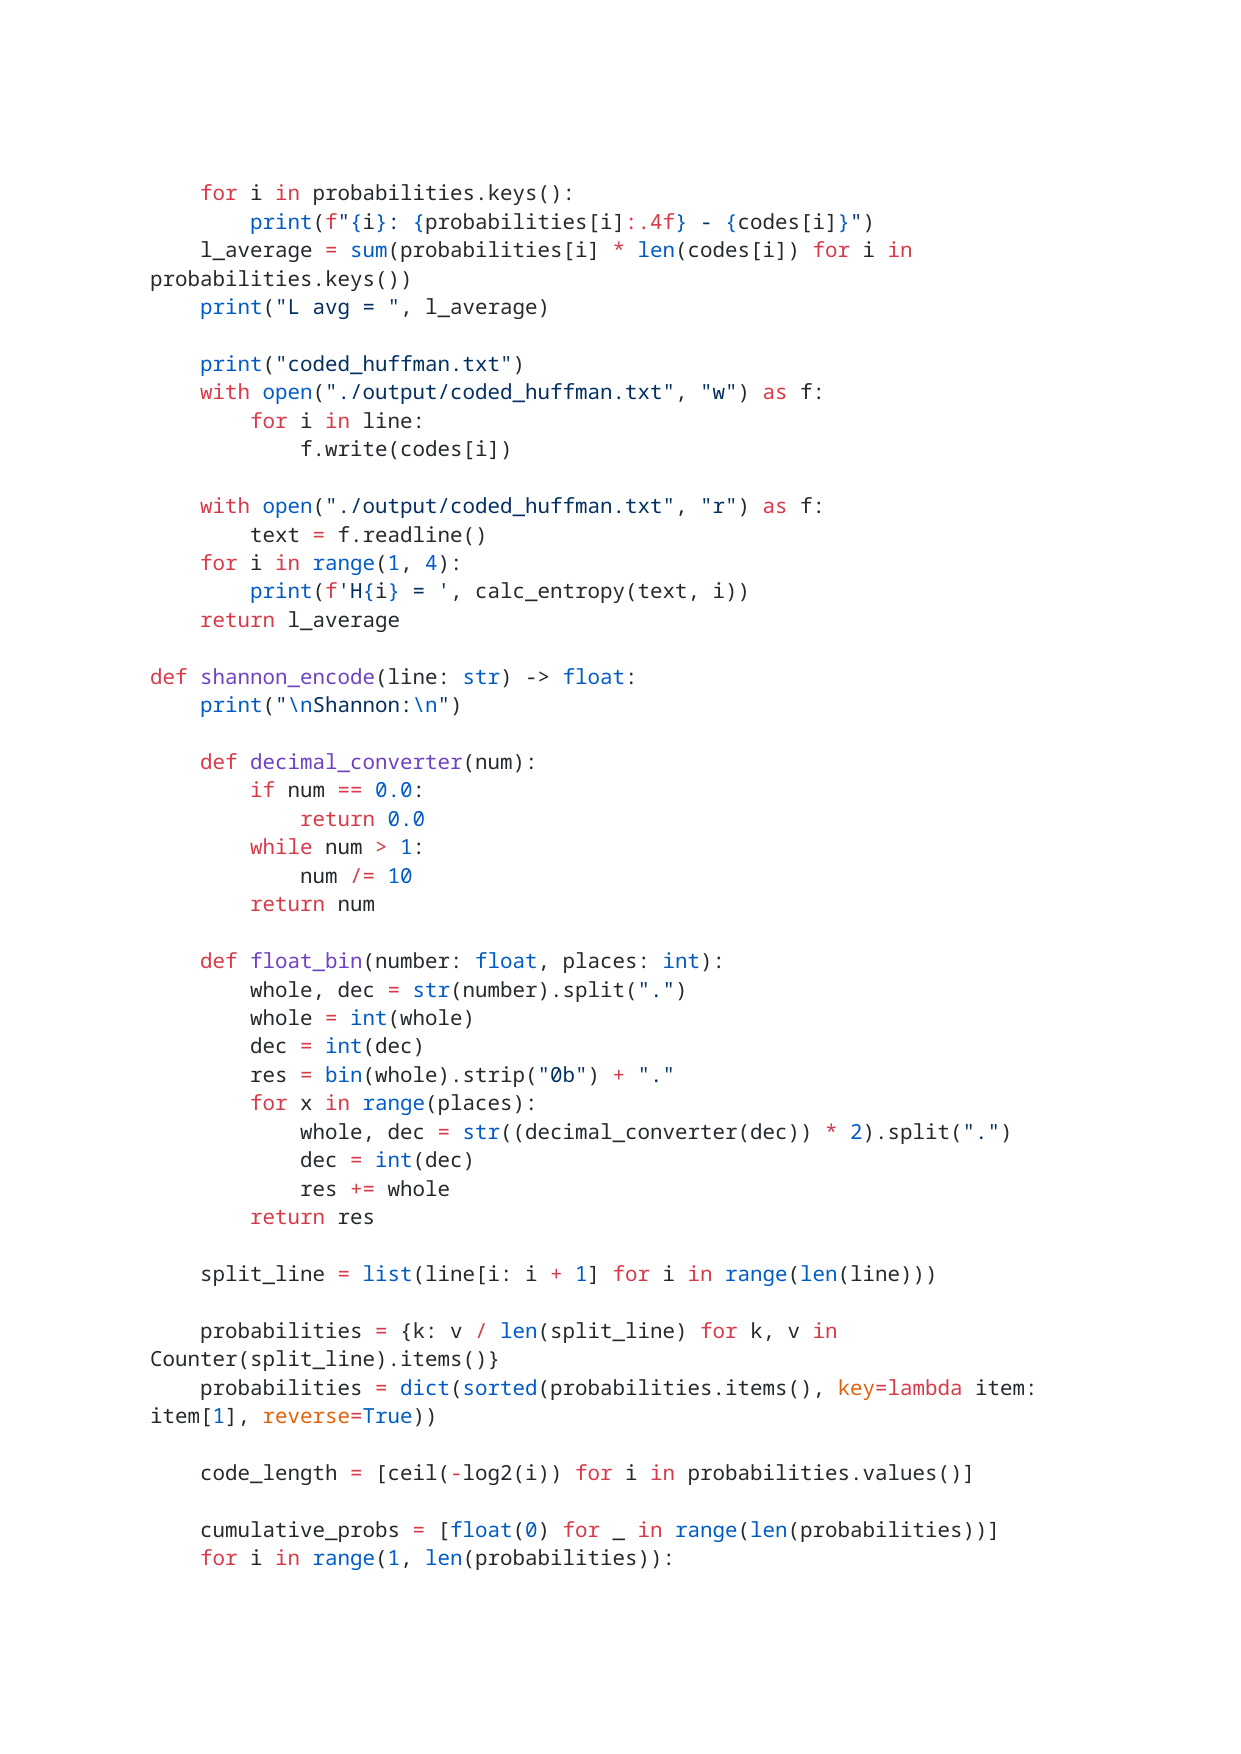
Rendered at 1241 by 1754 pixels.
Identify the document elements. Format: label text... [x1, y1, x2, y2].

text for i in probabilities.keys(): [150, 178, 1090, 207]
text for i in range(1, len(probabilities)): [150, 1543, 1090, 1572]
text f.write(codes[i]) [150, 434, 1090, 463]
text whole, dec = str((decimal_converter(dec)) * 2).split(".") [150, 1117, 1090, 1145]
text res += whole [150, 1174, 1090, 1202]
text while num > 1: [150, 832, 1090, 861]
text whole, dec = str(number).split(".") [150, 975, 1090, 1003]
text with open("./output/coded_huffman.txt", "r") as f: [150, 491, 1090, 520]
text def shannon_encode(line: str) -> float: [150, 662, 1090, 690]
text num /= 10 [150, 861, 1090, 889]
text return l_average [150, 605, 1090, 633]
text return 0.0 [150, 804, 1090, 832]
text text = f.readline() [150, 520, 1090, 548]
text def decimal_converter(num): [150, 747, 1090, 776]
text probabilities = {k: v / len(split_line) for k, v in Counter(split_line).items()} [150, 1316, 1090, 1373]
text print("coded_huffman.txt") [150, 349, 1090, 377]
text return num [150, 889, 1090, 918]
text print(f'H{i} = ', calc_entropy(text, i)) [150, 577, 1090, 605]
text split_line = list(line[i: i + 1] for i in range(len(line))) [150, 1259, 1090, 1287]
text for x in range(places): [150, 1088, 1090, 1117]
text res = bin(whole).strip("0b") + "." [150, 1060, 1090, 1088]
text for i in line: [150, 406, 1090, 434]
text whole = int(whole) [150, 1003, 1090, 1032]
text probabilities = dict(sorted(probabilities.items(), key=lambda item: item[1], reverse=True)) [150, 1373, 1090, 1430]
text return res [150, 1202, 1090, 1231]
text if num == 0.0: [150, 776, 1090, 804]
text for i in range(1, 4): [150, 548, 1090, 577]
text code_length = [ceil(-log2(i)) for i in probabilities.values()] [150, 1458, 1090, 1487]
text print("\nShannon:\n") [150, 690, 1090, 719]
text with open("./output/coded_huffman.txt", "w") as f: [150, 377, 1090, 406]
text def float_bin(number: float, places: int): [150, 946, 1090, 975]
text print("L avg = ", l_average) [150, 292, 1090, 321]
text print(f"{i}: {probabilities[i]:.4f} - {codes[i]}") [150, 207, 1090, 235]
text cumulative_probs = [float(0) for _ in range(len(probabilities))] [150, 1515, 1090, 1543]
text l_average = sum(probabilities[i] * len(codes[i]) for i in probabilities.keys()) [150, 235, 1090, 292]
text dec = int(dec) [150, 1032, 1090, 1060]
text dec = int(dec) [150, 1145, 1090, 1174]
